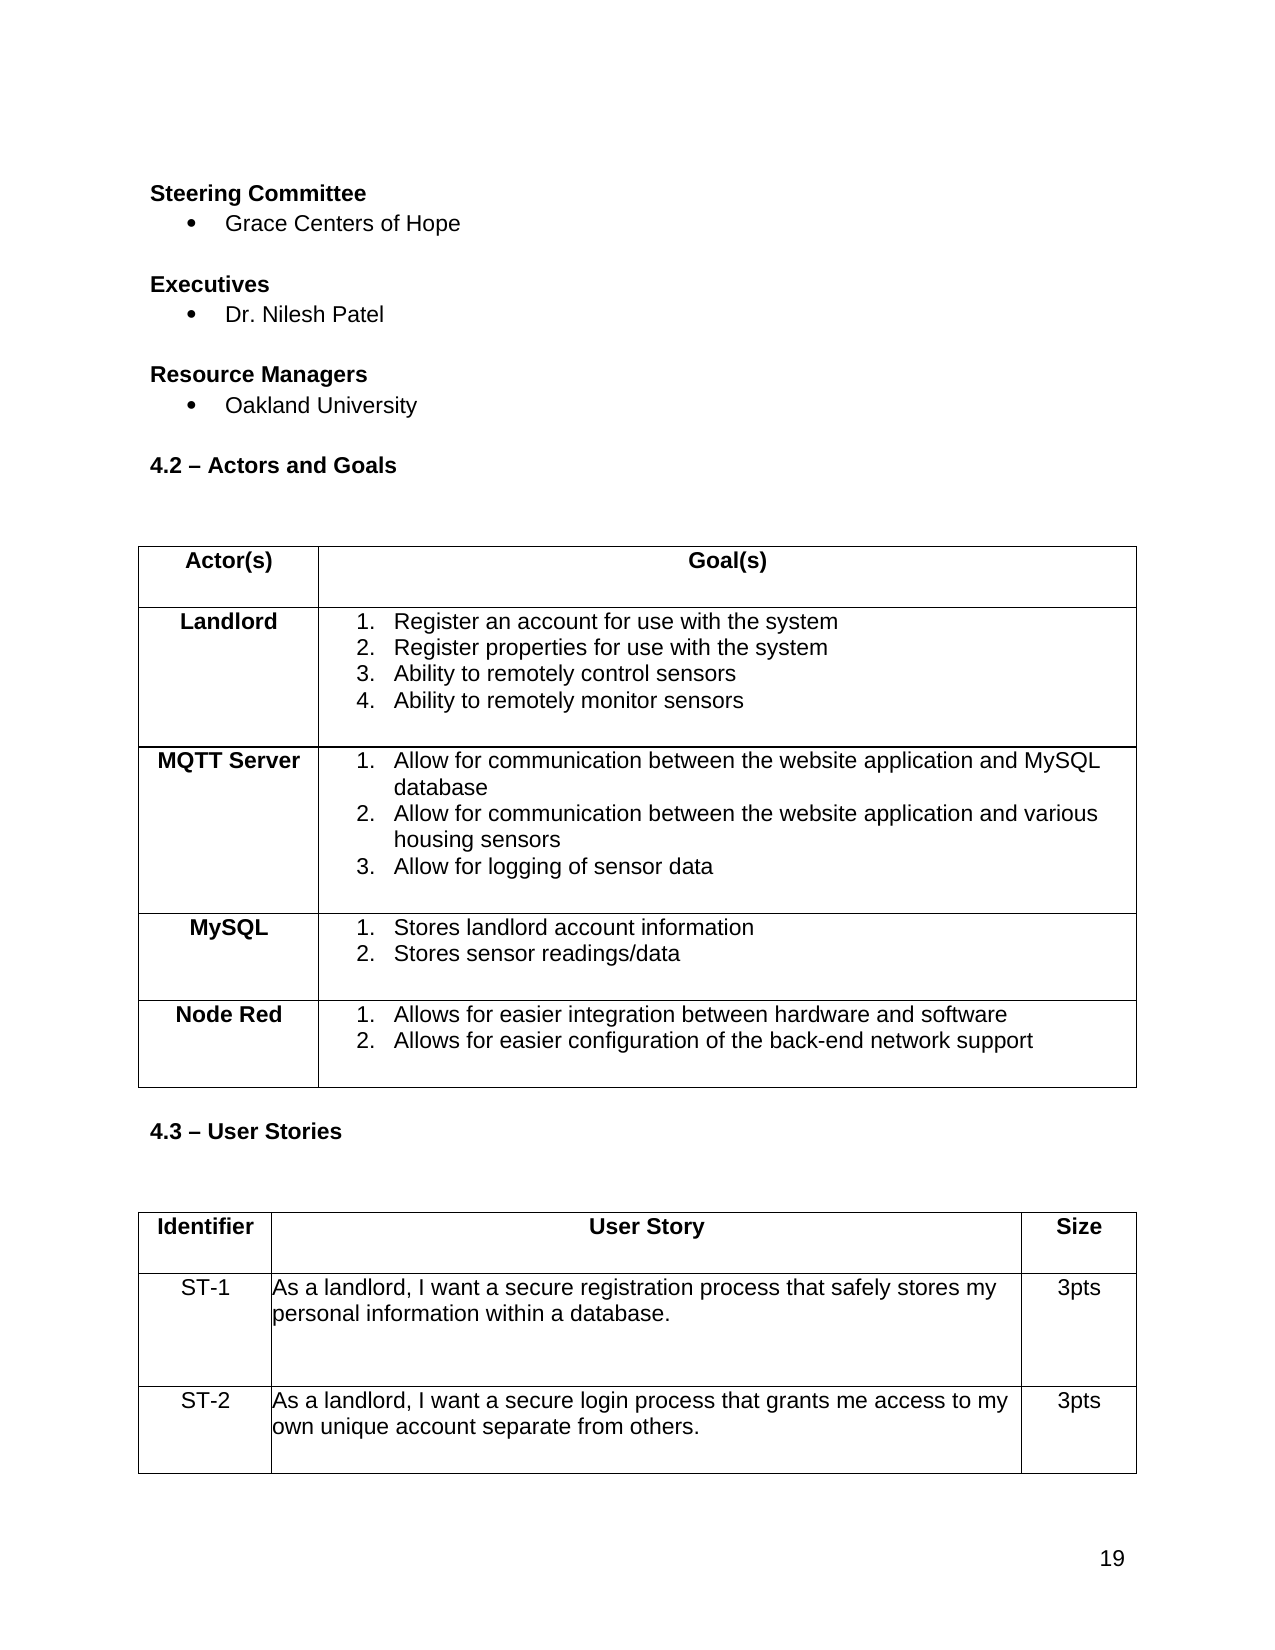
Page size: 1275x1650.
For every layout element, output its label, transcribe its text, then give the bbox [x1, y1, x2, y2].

table_header Size [1022, 1213, 1136, 1272]
list Grace Centers of Hope [187, 210, 1125, 237]
list Oakland University [187, 392, 1125, 418]
text Executives [150, 271, 1125, 297]
table_header Actor(s) [139, 547, 318, 607]
text Steering Committee [150, 180, 1125, 207]
text 4.2 – Actors and Goals [150, 452, 1125, 509]
table_header Identifier [139, 1213, 271, 1272]
list Dr. Nilesh Patel [187, 301, 1125, 327]
table_cell 3pts [1022, 1274, 1136, 1386]
table_cell As a landlord, I want a secure registration process that safely stores my personal information within a database. [272, 1274, 1021, 1386]
table_cell MySQL [139, 914, 318, 999]
table_cell MQTT Server [139, 748, 318, 912]
text 4.3 – User Stories [150, 1118, 1125, 1144]
table_cell As a landlord, I want a secure login process that grants me access to my own unique account separate from others. [272, 1387, 1021, 1473]
table_header Goal(s) [319, 547, 1136, 607]
table_cell ST-1 [139, 1274, 271, 1386]
table_cell Node Red [139, 1001, 318, 1087]
table_cell ST-2 [139, 1387, 271, 1473]
table_cell Stores landlord account information Stores sensor readings/data [319, 914, 1136, 999]
table_cell Allow for communication between the website application and MySQL database Allow for communication between the website application and various housing sensors Allow for logging of sensor data [319, 748, 1136, 912]
table_cell 3pts [1022, 1387, 1136, 1473]
table_cell Allows for easier integration between hardware and software Allows for easier configuration of the back-end network support [319, 1001, 1136, 1087]
table_cell Landlord [139, 608, 318, 746]
text Resource Managers [150, 361, 1125, 388]
table_cell Register an account for use with the system Register properties for use with the system Ability to remotely control sensors Ability to remotely monitor sensors [319, 608, 1136, 746]
table_header User Story [272, 1213, 1021, 1272]
